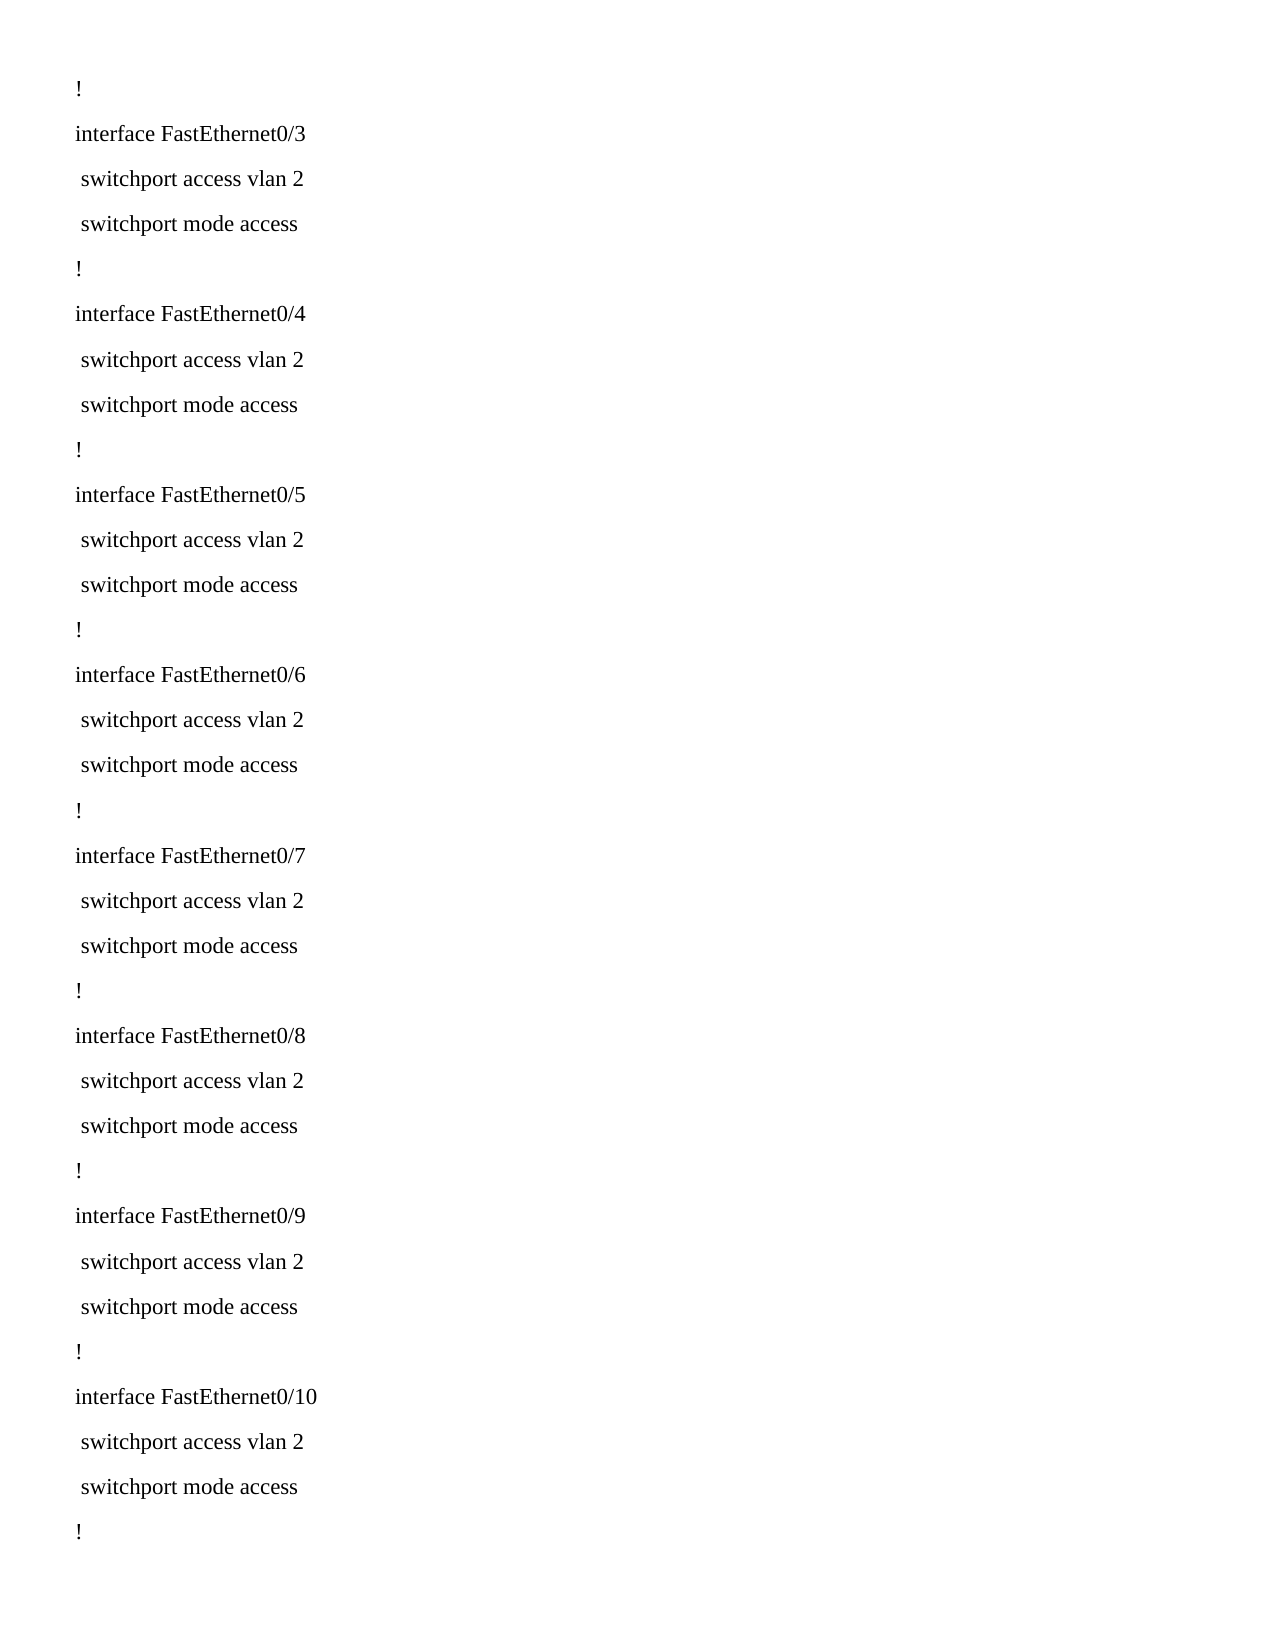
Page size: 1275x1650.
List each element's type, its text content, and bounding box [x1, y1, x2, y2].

text switchport access vlan 2 [75, 1248, 1200, 1274]
text interface FastEthernet0/5 [75, 481, 1200, 507]
text ! [75, 616, 1200, 643]
text ! [75, 1338, 1200, 1364]
text switchport access vlan 2 [75, 346, 1200, 372]
text switchport mode access [75, 932, 1200, 958]
text interface FastEthernet0/7 [75, 842, 1200, 868]
text interface FastEthernet0/8 [75, 1022, 1200, 1048]
text interface FastEthernet0/3 [75, 120, 1200, 146]
text ! [75, 1518, 1200, 1545]
text ! [75, 1157, 1200, 1184]
text switchport mode access [75, 391, 1200, 417]
text switchport access vlan 2 [75, 1067, 1200, 1094]
text interface FastEthernet0/10 [75, 1383, 1200, 1409]
text switchport mode access [75, 571, 1200, 597]
text switchport access vlan 2 [75, 1428, 1200, 1454]
text ! [75, 797, 1200, 823]
text ! [75, 75, 1200, 101]
text switchport mode access [75, 210, 1200, 237]
text switchport access vlan 2 [75, 165, 1200, 192]
text ! [75, 977, 1200, 1003]
text switchport mode access [75, 752, 1200, 778]
text switchport access vlan 2 [75, 706, 1200, 733]
text switchport access vlan 2 [75, 887, 1200, 913]
text interface FastEthernet0/6 [75, 661, 1200, 688]
text switchport access vlan 2 [75, 526, 1200, 552]
text ! [75, 255, 1200, 282]
text switchport mode access [75, 1112, 1200, 1139]
text switchport mode access [75, 1293, 1200, 1319]
text interface FastEthernet0/4 [75, 301, 1200, 327]
text ! [75, 436, 1200, 462]
text switchport mode access [75, 1473, 1200, 1499]
text interface FastEthernet0/9 [75, 1203, 1200, 1229]
